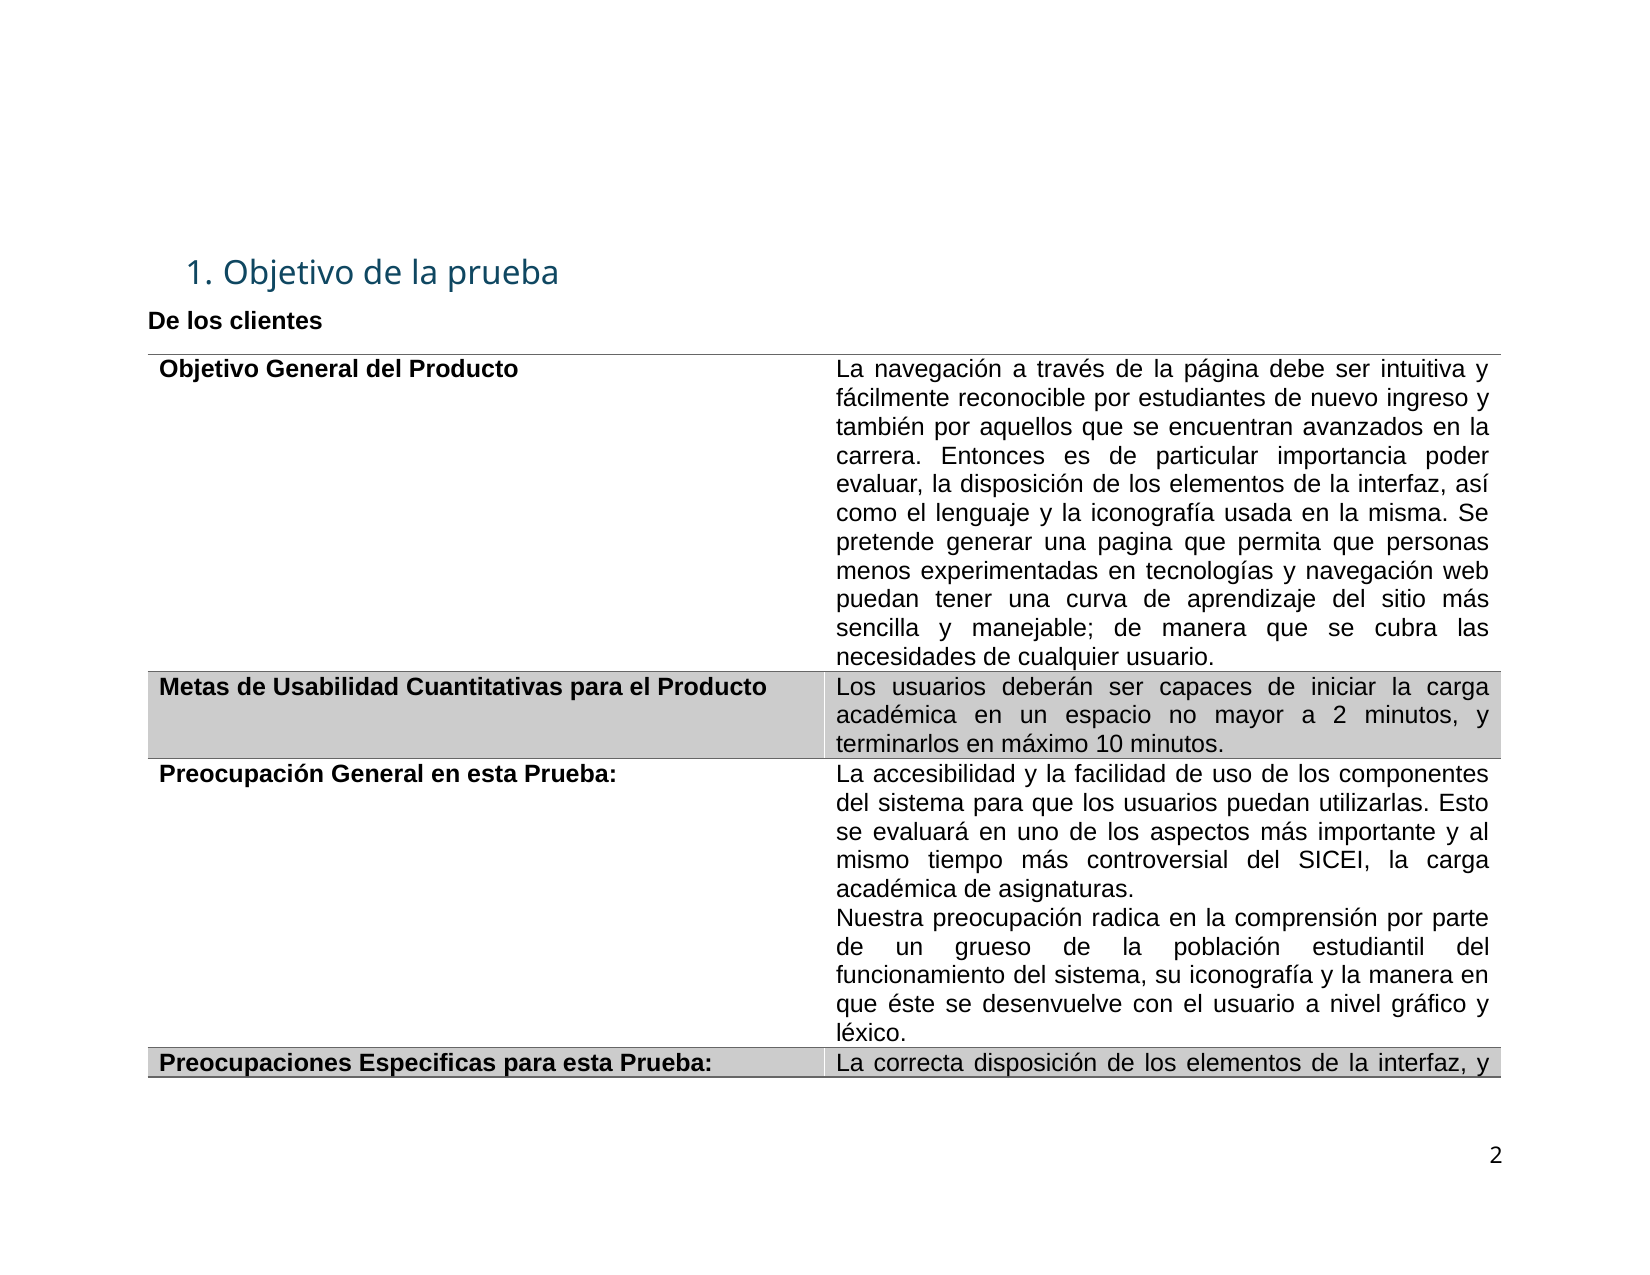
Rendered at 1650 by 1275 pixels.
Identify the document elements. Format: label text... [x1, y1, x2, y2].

table_cell Los usuarios deberán ser capaces de iniciar la carga académica en un espacio no mayor a 2 minutos, y terminarlos en máximo 10 minutos. [825, 672, 1501, 758]
table_header La navegación a través de la página debe ser intuitiva y fácilmente reconocible por estudiantes de nuevo ingreso y también por aquellos que se encuentran avanzados en la carrera. Entonces es de particular importancia poder evaluar, la disposición de los elementos de la interfaz, así como el lenguaje y la iconografía usada en la misma. Se pretende generar una pagina que permita que personas menos experimentadas en tecnologías y navegación web puedan tener una curva de aprendizaje del sitio más sencilla y manejable; de manera que se cubra las necesidades de cualquier usuario. [825, 355, 1501, 671]
subtitle Objetivo de la prueba [185, 248, 1502, 294]
table_cell La accesibilidad y la facilidad de uso de los componentes del sistema para que los usuarios puedan utilizarlas. Esto se evaluará en uno de los aspectos más importante y al mismo tiempo más controversial del SICEI, la carga académica de asignaturas. Nuestra preocupación radica en la comprensión por parte de un grueso de la población estudiantil del funcionamiento del sistema, su iconografía y la manera en que éste se desenvuelve con el usuario a nivel gráfico y léxico. [825, 759, 1501, 1047]
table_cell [148, 1048, 824, 1076]
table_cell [825, 1048, 1501, 1076]
table_header Objetivo General del Producto [148, 355, 824, 671]
text De los clientes [148, 306, 1502, 334]
table_cell Preocupación General en esta Prueba: [148, 759, 824, 1047]
table_cell Metas de Usabilidad Cuantitativas para el Producto [148, 672, 824, 758]
